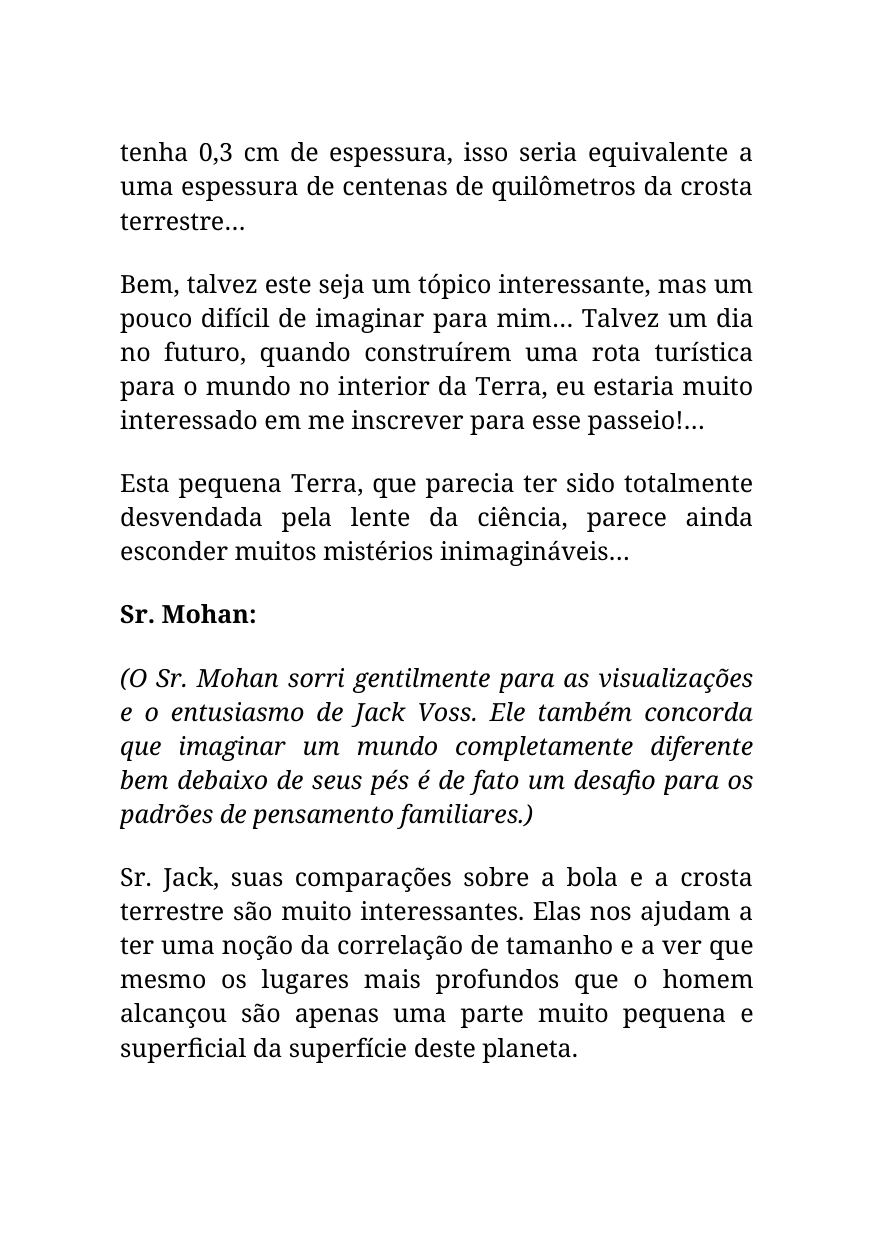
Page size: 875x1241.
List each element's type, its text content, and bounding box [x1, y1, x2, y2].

text Sr. Mohan: [120, 597, 754, 631]
text Sr. Jack, suas comparações sobre a bola e a crosta terrestre são muito interessantes. Elas nos ajudam a ter uma noção da correlação de tamanho e a ver que mesmo os lugares mais profundos que o homem alcançou são apenas uma parte muito pequena e superficial da superfície deste planeta. [120, 860, 754, 1064]
text (O Sr. Mohan sorri gentilmente para as visualizações e o entusiasmo de Jack Voss. Ele também concorda que imaginar um mundo completamente diferente bem debaixo de seus pés é de fato um desafio para os padrões de pensamento familiares.) [120, 660, 754, 831]
text Esta pequena Terra, que parecia ter sido totalmente desvendada pela lente da ciência, parece ainda esconder muitos mistérios inimagináveis… [120, 466, 754, 568]
text Bem, talvez este seja um tópico interessante, mas um pouco difícil de imaginar para mim… Talvez um dia no futuro, quando construírem uma rota turística para o mundo no interior da Terra, eu estaria muito interessado em me inscrever para esse passeio!… [120, 266, 754, 437]
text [120, 135, 754, 237]
